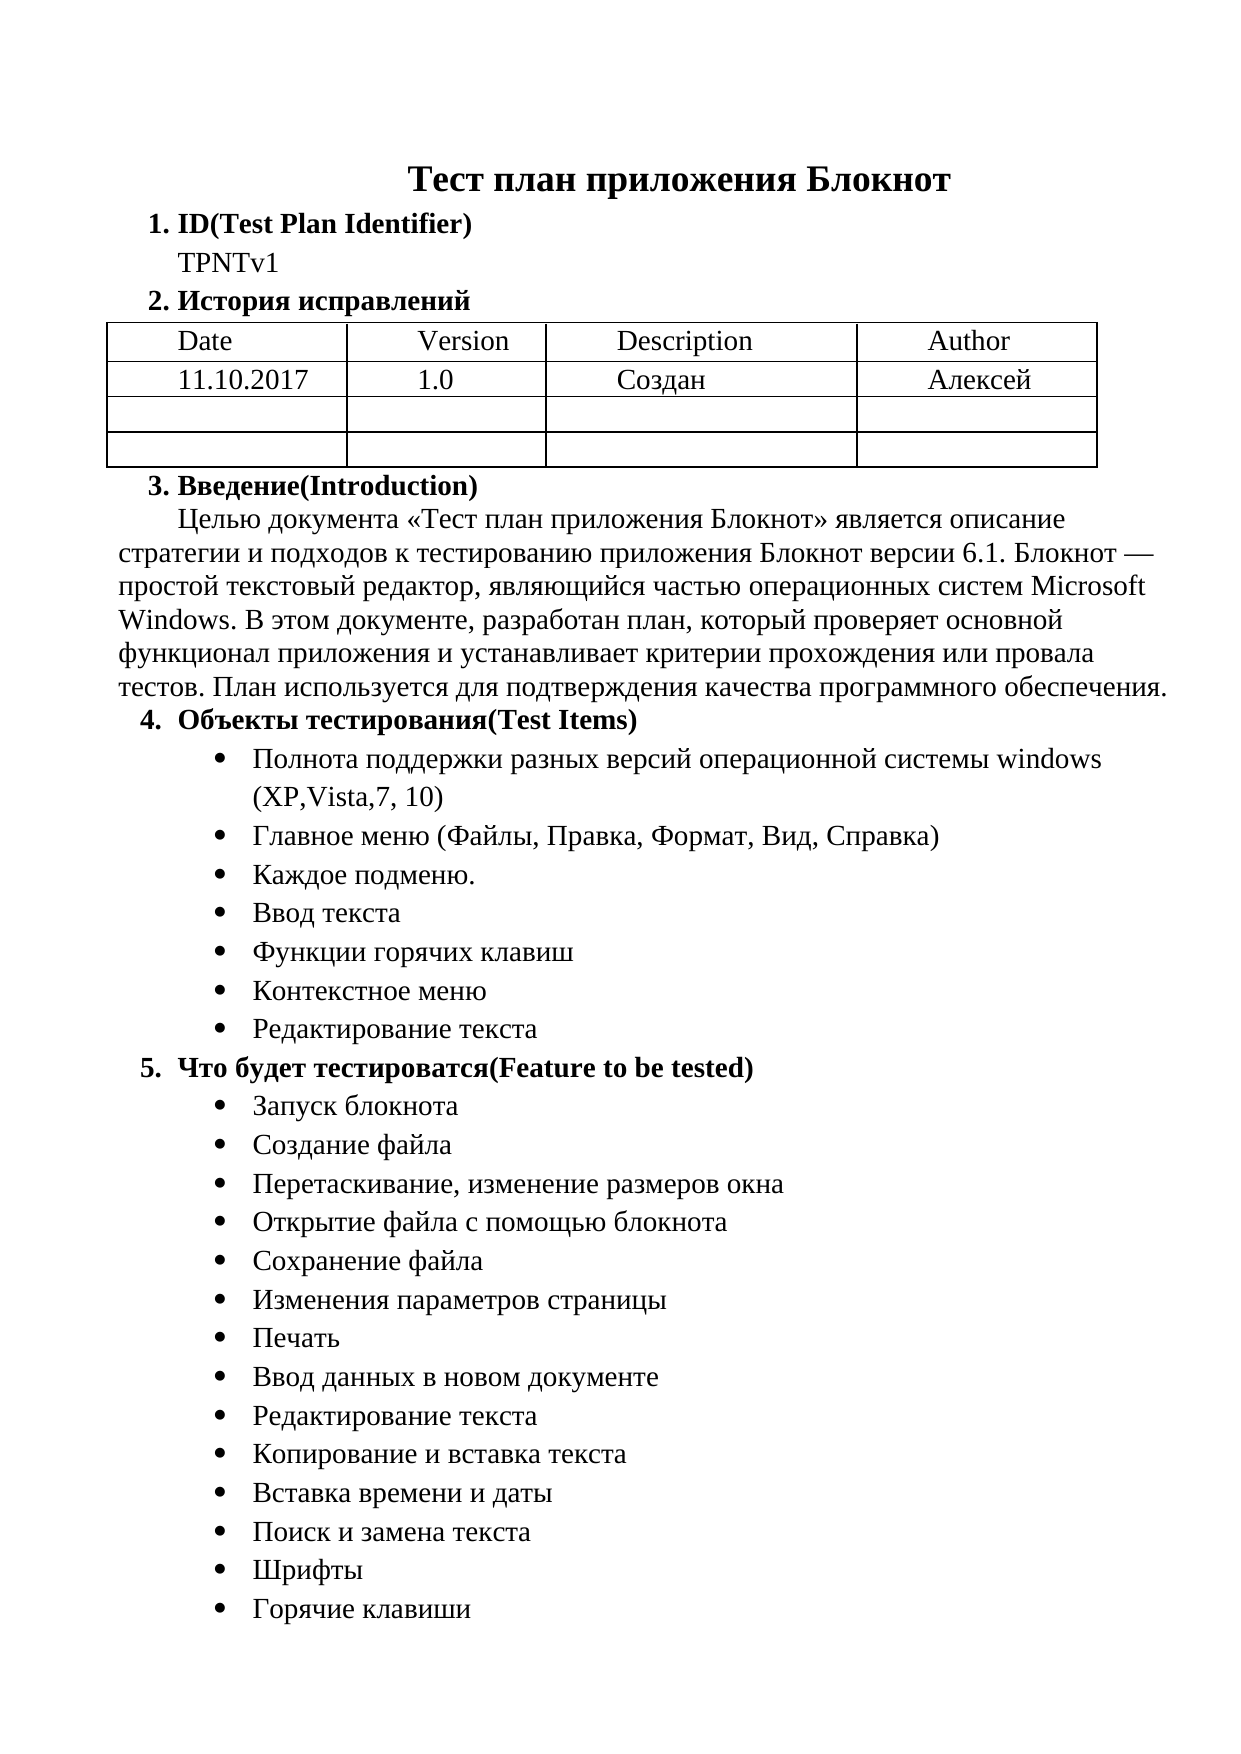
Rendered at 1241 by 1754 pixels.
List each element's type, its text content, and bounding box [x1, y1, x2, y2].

list Функции горячих клавиш [215, 934, 1181, 968]
table_header Date [108, 323, 347, 361]
list Поиск и замена текста [215, 1514, 1181, 1547]
text Тест план приложения Блокнот [118, 157, 1181, 200]
list Перетаскивание, изменение размеров окна [215, 1166, 1181, 1199]
list Копирование и вставка текста [215, 1436, 1181, 1470]
list ID(Test Plan Identifier) [148, 206, 1181, 240]
list TPNTv1 [118, 245, 1181, 278]
list Полнота поддержки разных версий операционной системы windows (XP,Vista,7, 10) [215, 741, 1181, 813]
list Редактирование текста [215, 1011, 1181, 1045]
list История исправлений [148, 283, 1181, 317]
table_cell 11.10.2017 [108, 362, 346, 396]
list Печать [215, 1320, 1181, 1354]
table_cell [348, 433, 545, 466]
list Шрифты [215, 1552, 1181, 1586]
list Объекты тестирования(Test Items) [140, 702, 1181, 736]
list Горячие клавиши [215, 1591, 1181, 1624]
list Введение(Introduction) [148, 468, 1181, 501]
table_cell [858, 433, 1096, 466]
list Ввод текста [215, 895, 1181, 929]
table_cell [108, 433, 346, 466]
list Каждое подменю. [215, 857, 1181, 890]
list Сохранение файла [215, 1243, 1181, 1277]
table_cell Создан [547, 362, 856, 396]
table_cell [547, 397, 856, 431]
table_cell [108, 397, 346, 431]
table_cell [858, 397, 1096, 431]
table_header Description [547, 323, 857, 361]
table_header Author [858, 323, 1096, 361]
table_cell 1.0 [348, 362, 545, 396]
list Что будет тестироватся(Feature to be tested) [140, 1050, 1181, 1083]
list Запуск блокнота [215, 1088, 1181, 1122]
list Открытие файла с помощью блокнота [215, 1204, 1181, 1238]
list Создание файла [215, 1127, 1181, 1161]
table_cell Алексей [858, 362, 1096, 396]
list Главное меню (Файлы, Правка, Формат, Вид, Справка) [215, 818, 1181, 852]
list Ввод данных в новом документе [215, 1359, 1181, 1393]
list Редактирование текста [215, 1398, 1181, 1431]
list Изменения параметров страницы [215, 1282, 1181, 1315]
table_cell [348, 397, 545, 431]
table_header Version [348, 323, 546, 361]
list Контекстное меню [215, 973, 1181, 1006]
text Целью документа «Тест план приложения Блокнот» является описание стратегии и подходов к тестированию приложения Блокнот версии 6.1. Блокнот — простой текстовый редактор, являющийся частью операционных систем Microsoft Windows. В этом документе, разработан план, который проверяет основной функционал приложения и устанавливает критерии прохождения или провала тестов. План используется для подтверждения качества программного обеспечения. [118, 501, 1181, 702]
list Вставка времени и даты [215, 1475, 1181, 1509]
table_cell [547, 433, 856, 466]
